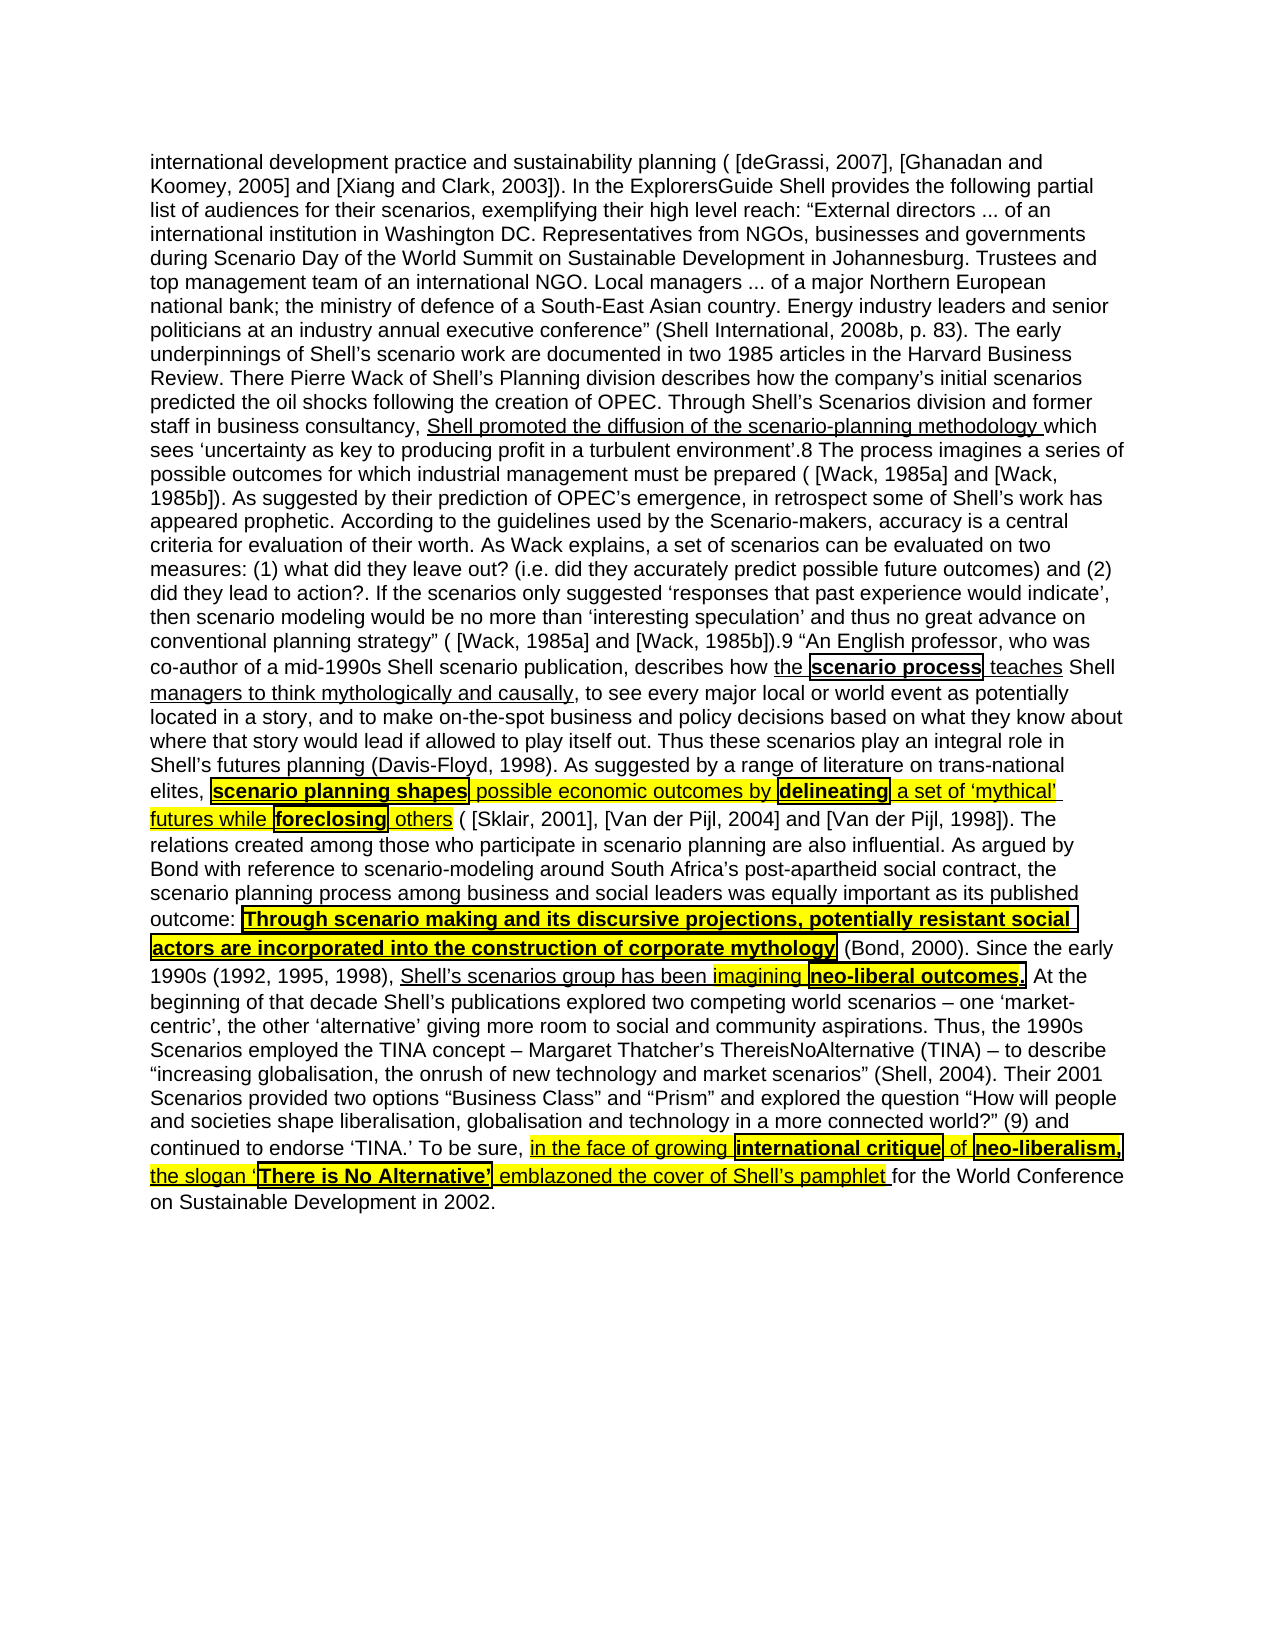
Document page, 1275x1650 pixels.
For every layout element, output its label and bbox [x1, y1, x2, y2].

text [150, 150, 1125, 1213]
